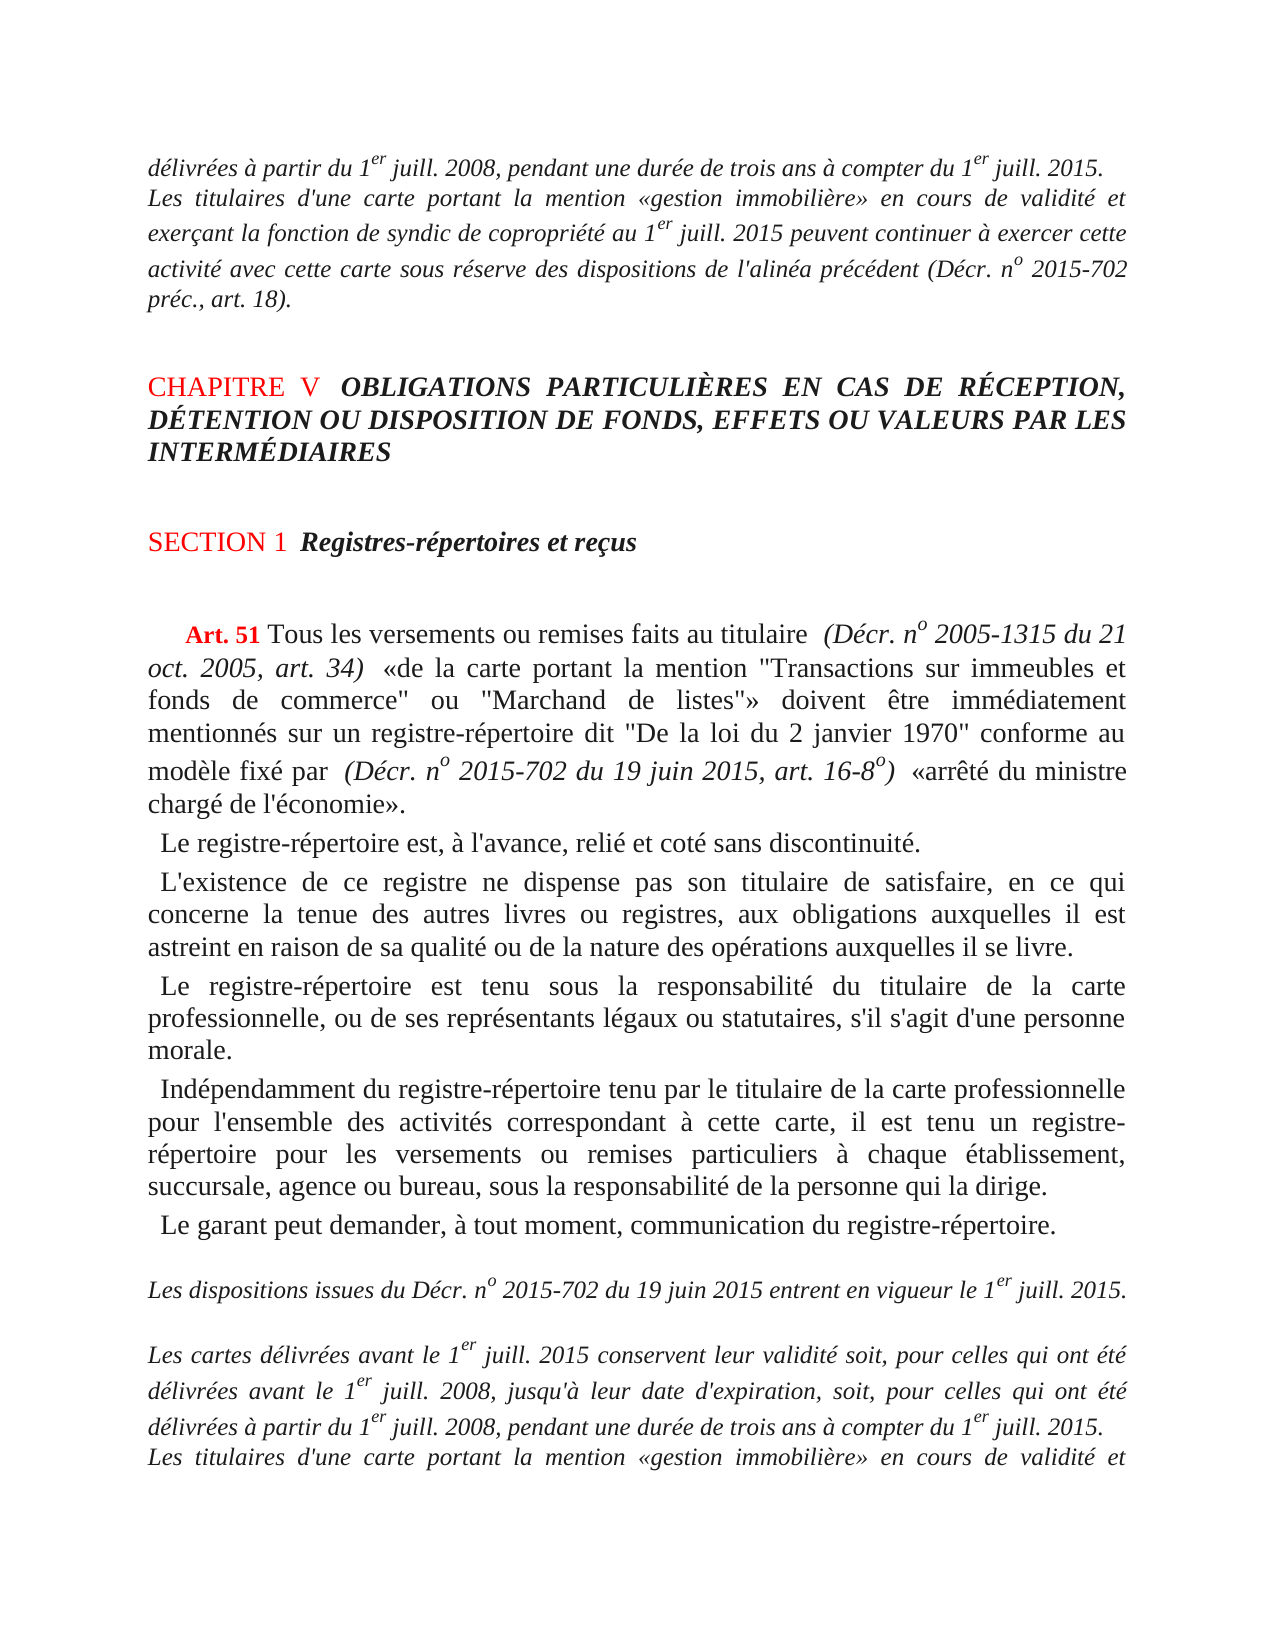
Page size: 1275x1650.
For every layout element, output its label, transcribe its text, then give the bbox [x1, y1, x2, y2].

text Indépendamment du registre-répertoire tenu par le titulaire de la carte professionnelle pour l'ensemble des activités correspondant à cette carte, il est tenu un registre-répertoire pour les versements ou remises particuliers à chaque établissement, succursale, agence ou bureau, sous la responsabilité de la personne qui la dirige. [148, 1072, 1127, 1202]
text L'existence de ce registre ne dispense pas son titulaire de satisfaire, en ce qui concerne la tenue des autres livres ou registres, aux obligations auxquelles il est astreint en raison de sa qualité ou de la nature des opérations auxquelles il se livre. [148, 865, 1127, 962]
text Art. 51 Tous les versements ou remises faits au titulaire (Décr. no 2005-1315 du 21 oct. 2005, art. 34) «de la carte portant la mention "Transactions sur immeubles et fonds de commerce" ou "Marchand de listes"» doivent être immédiatement mentionnés sur un registre-répertoire dit "De la loi du 2 janvier 1970" conforme au modèle fixé par (Décr. no 2015-702 du 19 juin 2015, art. 16-8o) «arrêté du ministre chargé de l'économie». [148, 611, 1127, 820]
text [148, 148, 1127, 313]
text CHAPITRE V OBLIGATIONS PARTICULIÈRES EN CAS DE RÉCEPTION, DÉTENTION OU DISPOSITION DE FONDS, EFFETS OU VALEURS PAR LES INTERMÉDIAIRES [148, 342, 1127, 496]
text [148, 1269, 1127, 1471]
text SECTION 1 Registres-répertoires et reçus [148, 496, 1127, 586]
text Le garant peut demander, à tout moment, communication du registre-répertoire. [148, 1208, 1127, 1241]
text Le registre-répertoire est, à l'avance, relié et coté sans discontinuité. [148, 826, 1127, 859]
text Le registre-répertoire est tenu sous la responsabilité du titulaire de la carte professionnelle, ou de ses représentants légaux ou statutaires, s'il s'agit d'une personne morale. [148, 969, 1127, 1066]
